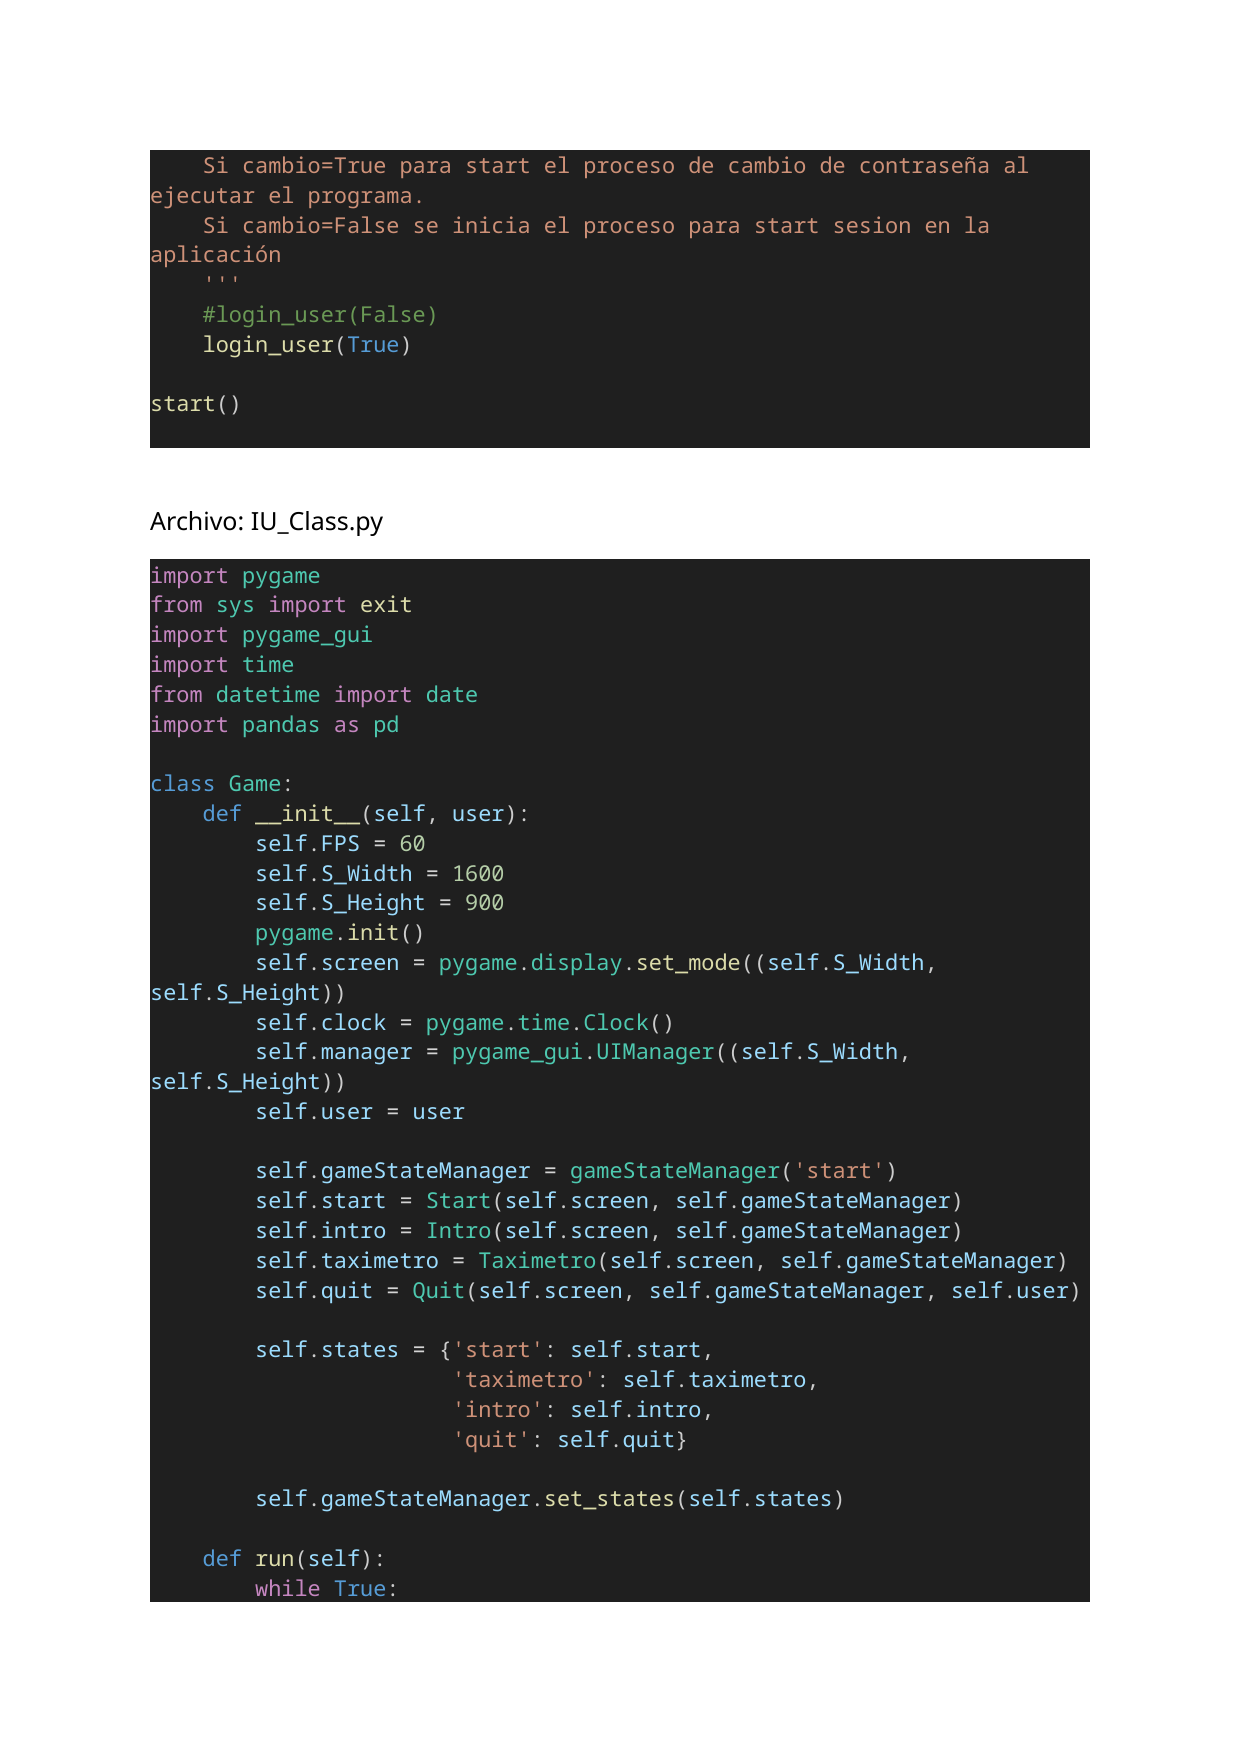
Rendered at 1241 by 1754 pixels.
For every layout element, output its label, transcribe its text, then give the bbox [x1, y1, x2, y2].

text Archivo: IU_Class.py [150, 504, 1090, 538]
text ''' [150, 269, 1090, 299]
text self.manager = pygame_gui.UIManager((self.S_Width, self.S_Height)) [150, 1036, 1090, 1096]
text while True: [150, 1572, 1090, 1602]
text self.screen = pygame.display.set_mode((self.S_Width, self.S_Height)) [150, 947, 1090, 1006]
text login_user(True) [150, 329, 1090, 358]
text Si cambio=False se inicia el proceso para start sesion en la aplicación [150, 209, 1090, 269]
text self.S_Height = 900 [150, 887, 1090, 917]
text from datetime import date [150, 679, 1090, 708]
text self.gameStateManager.set_states(self.states) [150, 1483, 1090, 1513]
text 'intro': self.intro, [150, 1394, 1090, 1423]
text self.start = Start(self.screen, self.gameStateManager) [150, 1185, 1090, 1215]
text import pygame_gui [150, 619, 1090, 649]
text 'taximetro': self.taximetro, [150, 1364, 1090, 1394]
text Si cambio=True para start el proceso de cambio de contraseña al ejecutar el programa. [150, 150, 1090, 209]
text start() [150, 388, 1090, 418]
text #login_user(False) [150, 299, 1090, 329]
text self.states = {'start': self.start, [150, 1334, 1090, 1364]
text import pygame [150, 559, 1090, 589]
text import time [150, 649, 1090, 679]
text self.FPS = 60 [150, 828, 1090, 857]
text pygame.init() [150, 917, 1090, 947]
text from sys import exit [150, 589, 1090, 619]
text self.S_Width = 1600 [150, 857, 1090, 887]
text self.gameStateManager = gameStateManager('start') [150, 1155, 1090, 1185]
text import pandas as pd [150, 708, 1090, 738]
text class Game: [150, 768, 1090, 798]
text self.user = user [150, 1096, 1090, 1126]
text def __init__(self, user): [150, 798, 1090, 828]
text def run(self): [150, 1543, 1090, 1572]
text self.quit = Quit(self.screen, self.gameStateManager, self.user) [150, 1274, 1090, 1304]
text self.clock = pygame.time.Clock() [150, 1006, 1090, 1036]
text self.taximetro = Taximetro(self.screen, self.gameStateManager) [150, 1245, 1090, 1274]
text 'quit': self.quit} [150, 1423, 1090, 1453]
text self.intro = Intro(self.screen, self.gameStateManager) [150, 1215, 1090, 1245]
